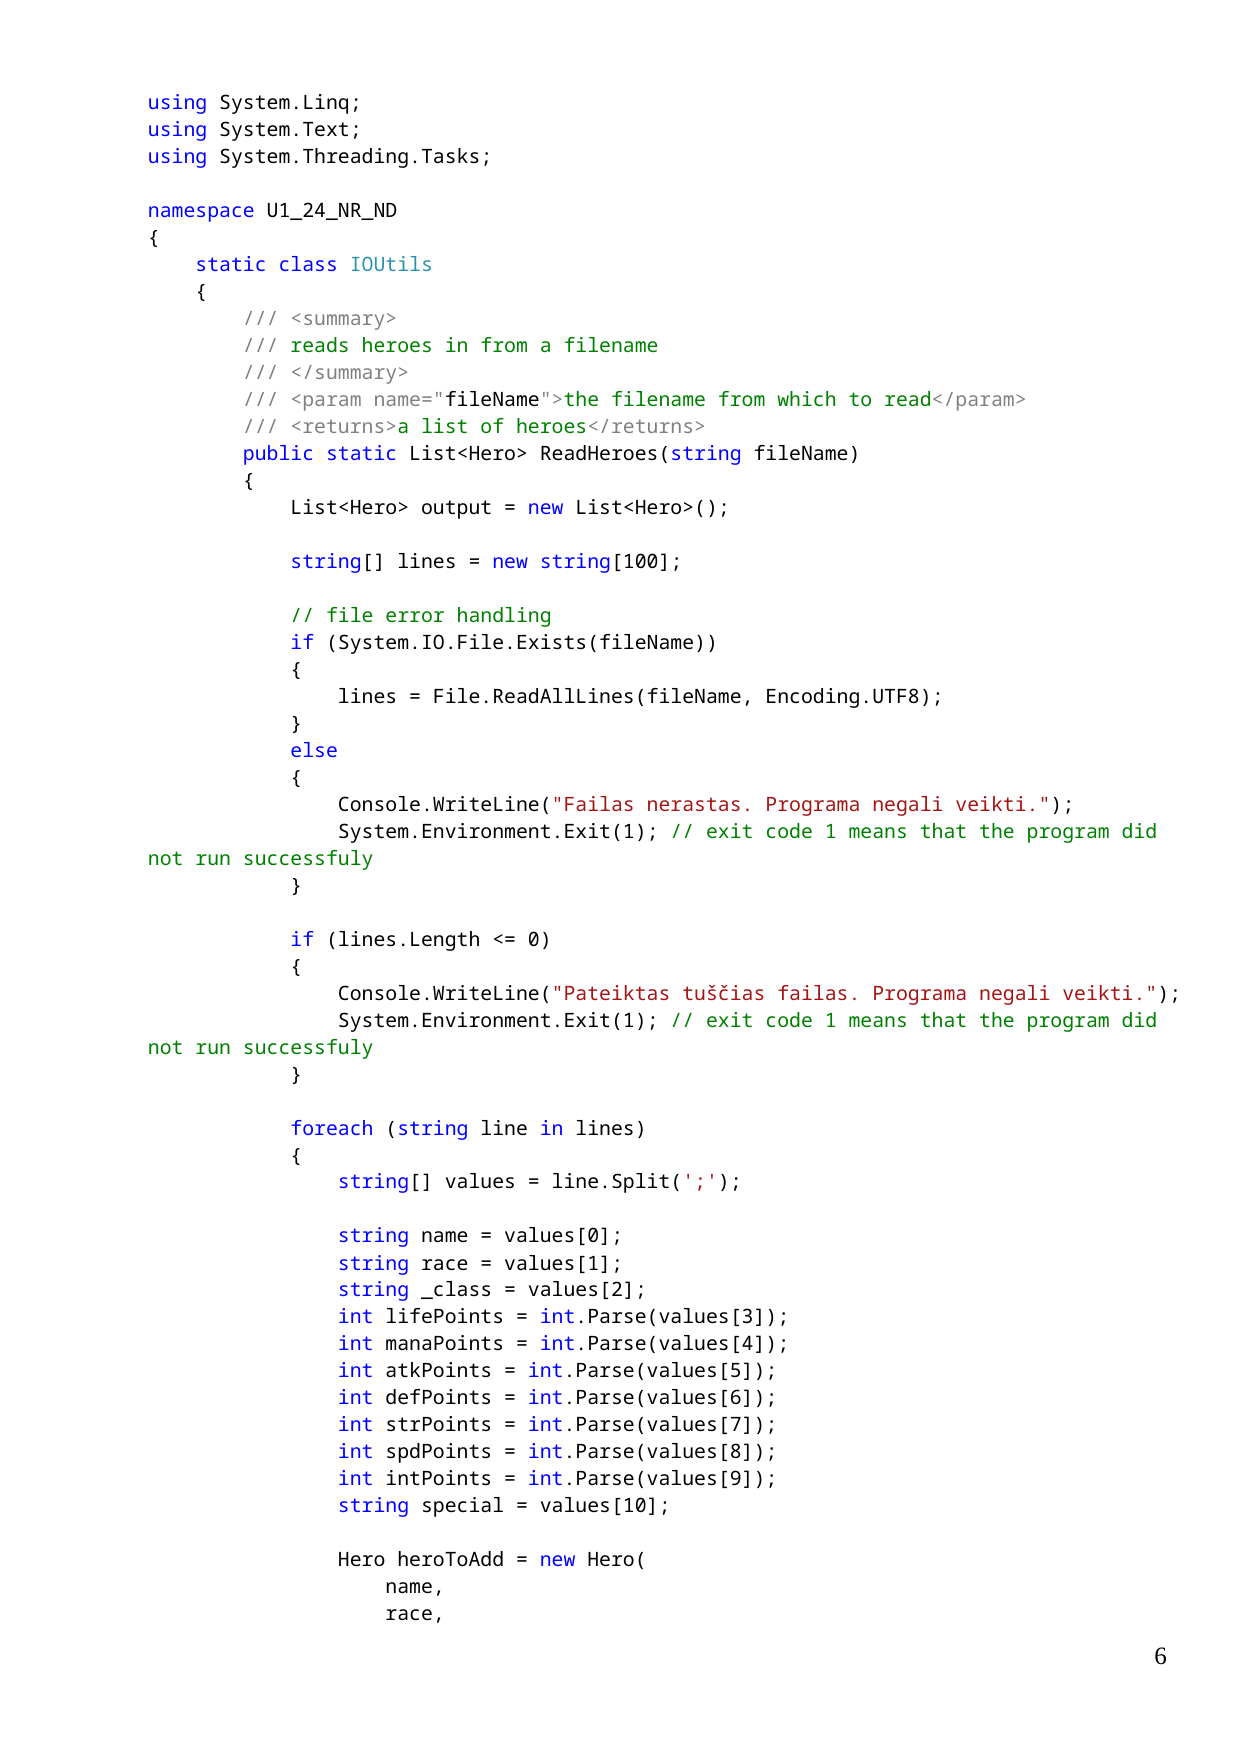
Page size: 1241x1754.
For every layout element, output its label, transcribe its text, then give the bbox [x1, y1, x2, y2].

text int manaPoints = int.Parse(values[4]); [148, 1330, 1181, 1357]
text using System.Threading.Tasks; [148, 143, 1181, 169]
text /// </summary> [148, 358, 1181, 385]
text { [148, 466, 1181, 493]
text int spdPoints = int.Parse(values[8]); [148, 1438, 1181, 1464]
text { [148, 1141, 1181, 1168]
text static class IOUtils [148, 251, 1181, 277]
text System.Environment.Exit(1); // exit code 1 means that the program did not run successfuly [148, 1006, 1181, 1060]
text Hero heroToAdd = new Hero( [148, 1546, 1181, 1572]
text string _class = values[2]; [148, 1276, 1181, 1303]
text int strPoints = int.Parse(values[7]); [148, 1411, 1181, 1438]
text { [148, 655, 1181, 682]
text else [148, 736, 1181, 763]
text int intPoints = int.Parse(values[9]); [148, 1464, 1181, 1492]
text } [148, 709, 1181, 736]
text System.Environment.Exit(1); // exit code 1 means that the program did not run successfuly [148, 817, 1181, 871]
text string special = values[10]; [148, 1492, 1181, 1518]
text foreach (string line in lines) [148, 1114, 1181, 1141]
text namespace U1_24_NR_ND [148, 197, 1181, 223]
text int lifePoints = int.Parse(values[3]); [148, 1303, 1181, 1330]
text /// reads heroes in from a filename [148, 331, 1181, 358]
text string[] lines = new string[100]; [148, 547, 1181, 574]
text string name = values[0]; [148, 1222, 1181, 1249]
text { [148, 223, 1181, 251]
text int defPoints = int.Parse(values[6]); [148, 1384, 1181, 1411]
text name, [148, 1572, 1181, 1599]
text } [148, 871, 1181, 898]
text string[] values = line.Split(';'); [148, 1168, 1181, 1195]
text using System.Text; [148, 116, 1181, 143]
text { [148, 763, 1181, 790]
text // file error handling [148, 601, 1181, 628]
text Console.WriteLine("Failas nerastas. Programa negali veikti."); [148, 790, 1181, 817]
text List<Hero> output = new List<Hero>(); [148, 493, 1181, 520]
text race, [148, 1599, 1181, 1626]
text int atkPoints = int.Parse(values[5]); [148, 1357, 1181, 1384]
text { [148, 277, 1181, 304]
text if (System.IO.File.Exists(fileName)) [148, 628, 1181, 655]
text string race = values[1]; [148, 1249, 1181, 1276]
text lines = File.ReadAllLines(fileName, Encoding.UTF8); [148, 682, 1181, 709]
text if (lines.Length <= 0) [148, 925, 1181, 952]
text /// <returns>a list of heroes</returns> [148, 412, 1181, 439]
text { [148, 952, 1181, 979]
text } [148, 1060, 1181, 1087]
text Console.WriteLine("Pateiktas tuščias failas. Programa negali veikti."); [148, 979, 1181, 1006]
text /// <summary> [148, 304, 1181, 331]
text /// <param name="fileName">the filename from which to read</param> [148, 385, 1181, 412]
text public static List<Hero> ReadHeroes(string fileName) [148, 439, 1181, 466]
text using System.Linq; [148, 89, 1181, 116]
